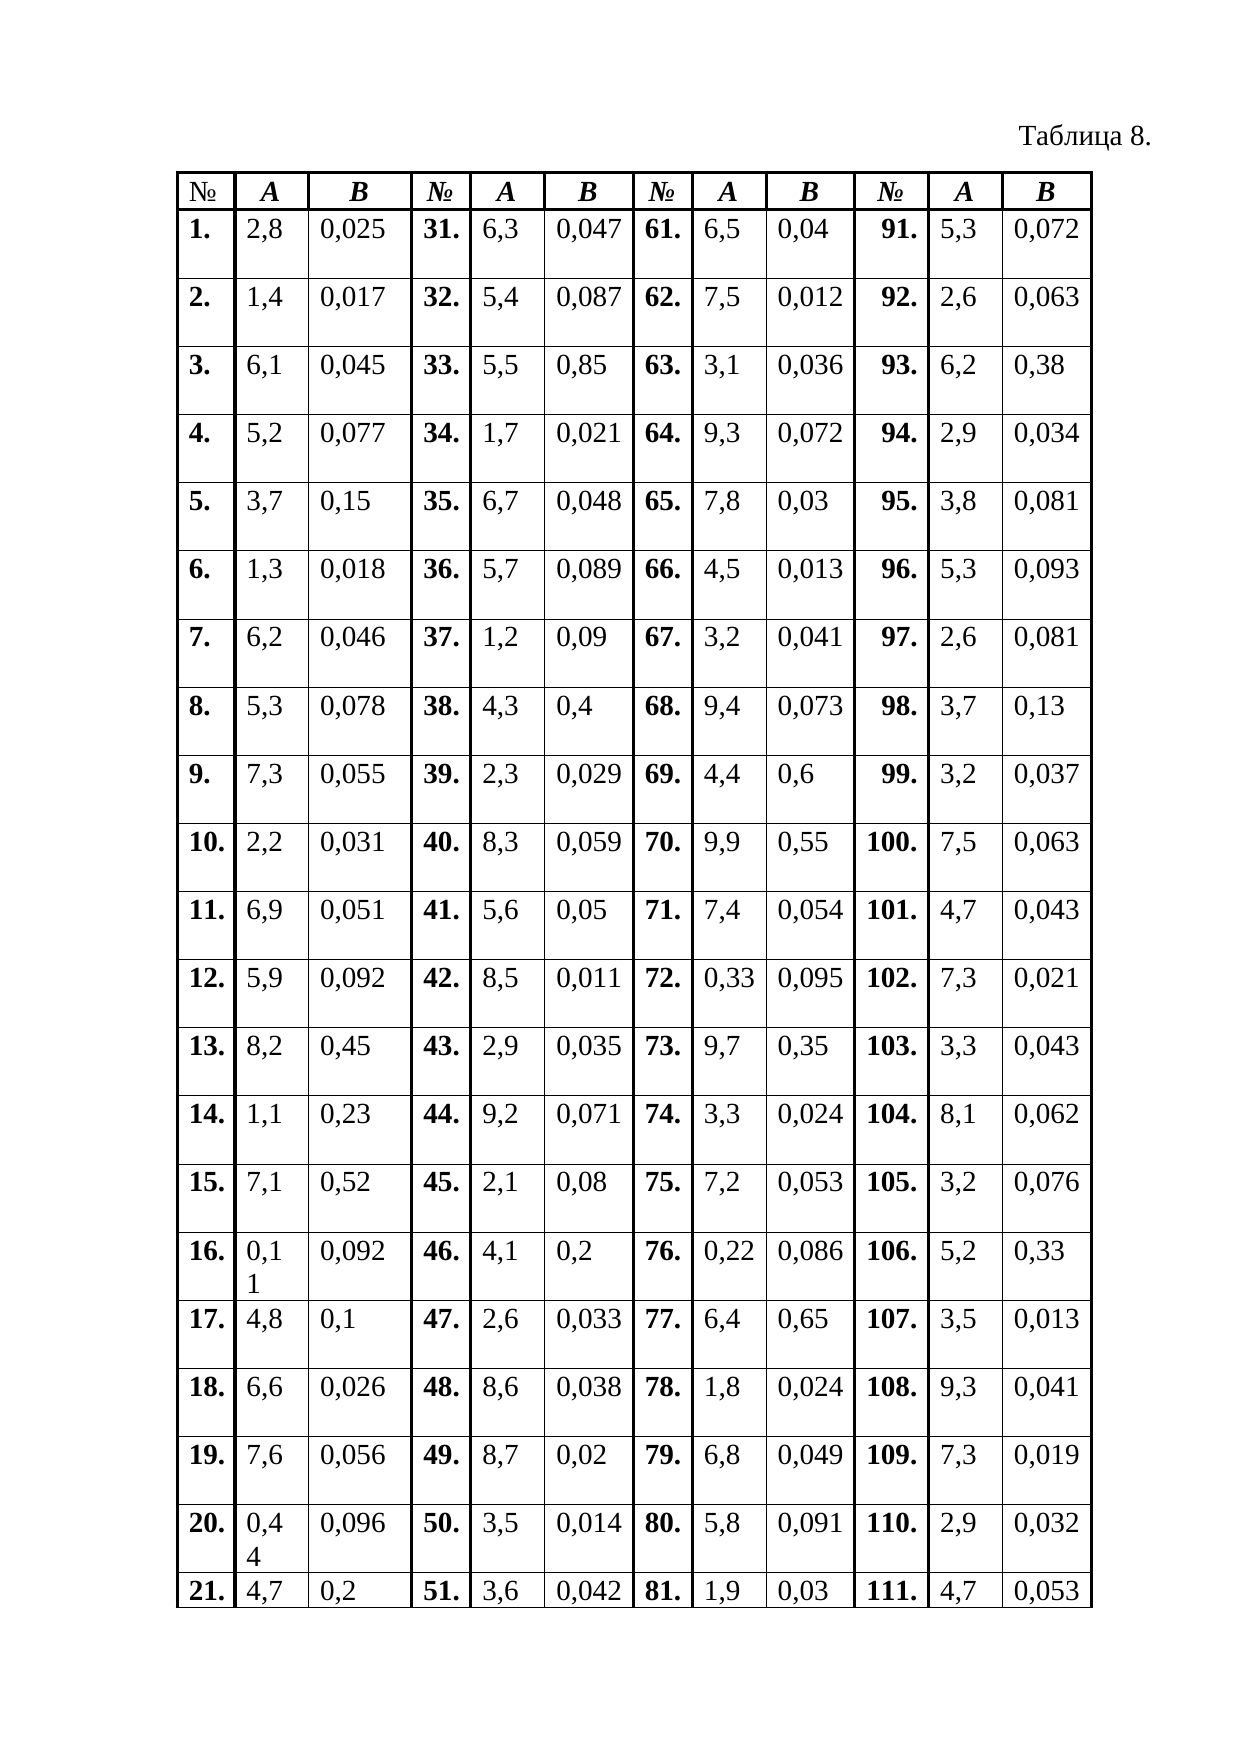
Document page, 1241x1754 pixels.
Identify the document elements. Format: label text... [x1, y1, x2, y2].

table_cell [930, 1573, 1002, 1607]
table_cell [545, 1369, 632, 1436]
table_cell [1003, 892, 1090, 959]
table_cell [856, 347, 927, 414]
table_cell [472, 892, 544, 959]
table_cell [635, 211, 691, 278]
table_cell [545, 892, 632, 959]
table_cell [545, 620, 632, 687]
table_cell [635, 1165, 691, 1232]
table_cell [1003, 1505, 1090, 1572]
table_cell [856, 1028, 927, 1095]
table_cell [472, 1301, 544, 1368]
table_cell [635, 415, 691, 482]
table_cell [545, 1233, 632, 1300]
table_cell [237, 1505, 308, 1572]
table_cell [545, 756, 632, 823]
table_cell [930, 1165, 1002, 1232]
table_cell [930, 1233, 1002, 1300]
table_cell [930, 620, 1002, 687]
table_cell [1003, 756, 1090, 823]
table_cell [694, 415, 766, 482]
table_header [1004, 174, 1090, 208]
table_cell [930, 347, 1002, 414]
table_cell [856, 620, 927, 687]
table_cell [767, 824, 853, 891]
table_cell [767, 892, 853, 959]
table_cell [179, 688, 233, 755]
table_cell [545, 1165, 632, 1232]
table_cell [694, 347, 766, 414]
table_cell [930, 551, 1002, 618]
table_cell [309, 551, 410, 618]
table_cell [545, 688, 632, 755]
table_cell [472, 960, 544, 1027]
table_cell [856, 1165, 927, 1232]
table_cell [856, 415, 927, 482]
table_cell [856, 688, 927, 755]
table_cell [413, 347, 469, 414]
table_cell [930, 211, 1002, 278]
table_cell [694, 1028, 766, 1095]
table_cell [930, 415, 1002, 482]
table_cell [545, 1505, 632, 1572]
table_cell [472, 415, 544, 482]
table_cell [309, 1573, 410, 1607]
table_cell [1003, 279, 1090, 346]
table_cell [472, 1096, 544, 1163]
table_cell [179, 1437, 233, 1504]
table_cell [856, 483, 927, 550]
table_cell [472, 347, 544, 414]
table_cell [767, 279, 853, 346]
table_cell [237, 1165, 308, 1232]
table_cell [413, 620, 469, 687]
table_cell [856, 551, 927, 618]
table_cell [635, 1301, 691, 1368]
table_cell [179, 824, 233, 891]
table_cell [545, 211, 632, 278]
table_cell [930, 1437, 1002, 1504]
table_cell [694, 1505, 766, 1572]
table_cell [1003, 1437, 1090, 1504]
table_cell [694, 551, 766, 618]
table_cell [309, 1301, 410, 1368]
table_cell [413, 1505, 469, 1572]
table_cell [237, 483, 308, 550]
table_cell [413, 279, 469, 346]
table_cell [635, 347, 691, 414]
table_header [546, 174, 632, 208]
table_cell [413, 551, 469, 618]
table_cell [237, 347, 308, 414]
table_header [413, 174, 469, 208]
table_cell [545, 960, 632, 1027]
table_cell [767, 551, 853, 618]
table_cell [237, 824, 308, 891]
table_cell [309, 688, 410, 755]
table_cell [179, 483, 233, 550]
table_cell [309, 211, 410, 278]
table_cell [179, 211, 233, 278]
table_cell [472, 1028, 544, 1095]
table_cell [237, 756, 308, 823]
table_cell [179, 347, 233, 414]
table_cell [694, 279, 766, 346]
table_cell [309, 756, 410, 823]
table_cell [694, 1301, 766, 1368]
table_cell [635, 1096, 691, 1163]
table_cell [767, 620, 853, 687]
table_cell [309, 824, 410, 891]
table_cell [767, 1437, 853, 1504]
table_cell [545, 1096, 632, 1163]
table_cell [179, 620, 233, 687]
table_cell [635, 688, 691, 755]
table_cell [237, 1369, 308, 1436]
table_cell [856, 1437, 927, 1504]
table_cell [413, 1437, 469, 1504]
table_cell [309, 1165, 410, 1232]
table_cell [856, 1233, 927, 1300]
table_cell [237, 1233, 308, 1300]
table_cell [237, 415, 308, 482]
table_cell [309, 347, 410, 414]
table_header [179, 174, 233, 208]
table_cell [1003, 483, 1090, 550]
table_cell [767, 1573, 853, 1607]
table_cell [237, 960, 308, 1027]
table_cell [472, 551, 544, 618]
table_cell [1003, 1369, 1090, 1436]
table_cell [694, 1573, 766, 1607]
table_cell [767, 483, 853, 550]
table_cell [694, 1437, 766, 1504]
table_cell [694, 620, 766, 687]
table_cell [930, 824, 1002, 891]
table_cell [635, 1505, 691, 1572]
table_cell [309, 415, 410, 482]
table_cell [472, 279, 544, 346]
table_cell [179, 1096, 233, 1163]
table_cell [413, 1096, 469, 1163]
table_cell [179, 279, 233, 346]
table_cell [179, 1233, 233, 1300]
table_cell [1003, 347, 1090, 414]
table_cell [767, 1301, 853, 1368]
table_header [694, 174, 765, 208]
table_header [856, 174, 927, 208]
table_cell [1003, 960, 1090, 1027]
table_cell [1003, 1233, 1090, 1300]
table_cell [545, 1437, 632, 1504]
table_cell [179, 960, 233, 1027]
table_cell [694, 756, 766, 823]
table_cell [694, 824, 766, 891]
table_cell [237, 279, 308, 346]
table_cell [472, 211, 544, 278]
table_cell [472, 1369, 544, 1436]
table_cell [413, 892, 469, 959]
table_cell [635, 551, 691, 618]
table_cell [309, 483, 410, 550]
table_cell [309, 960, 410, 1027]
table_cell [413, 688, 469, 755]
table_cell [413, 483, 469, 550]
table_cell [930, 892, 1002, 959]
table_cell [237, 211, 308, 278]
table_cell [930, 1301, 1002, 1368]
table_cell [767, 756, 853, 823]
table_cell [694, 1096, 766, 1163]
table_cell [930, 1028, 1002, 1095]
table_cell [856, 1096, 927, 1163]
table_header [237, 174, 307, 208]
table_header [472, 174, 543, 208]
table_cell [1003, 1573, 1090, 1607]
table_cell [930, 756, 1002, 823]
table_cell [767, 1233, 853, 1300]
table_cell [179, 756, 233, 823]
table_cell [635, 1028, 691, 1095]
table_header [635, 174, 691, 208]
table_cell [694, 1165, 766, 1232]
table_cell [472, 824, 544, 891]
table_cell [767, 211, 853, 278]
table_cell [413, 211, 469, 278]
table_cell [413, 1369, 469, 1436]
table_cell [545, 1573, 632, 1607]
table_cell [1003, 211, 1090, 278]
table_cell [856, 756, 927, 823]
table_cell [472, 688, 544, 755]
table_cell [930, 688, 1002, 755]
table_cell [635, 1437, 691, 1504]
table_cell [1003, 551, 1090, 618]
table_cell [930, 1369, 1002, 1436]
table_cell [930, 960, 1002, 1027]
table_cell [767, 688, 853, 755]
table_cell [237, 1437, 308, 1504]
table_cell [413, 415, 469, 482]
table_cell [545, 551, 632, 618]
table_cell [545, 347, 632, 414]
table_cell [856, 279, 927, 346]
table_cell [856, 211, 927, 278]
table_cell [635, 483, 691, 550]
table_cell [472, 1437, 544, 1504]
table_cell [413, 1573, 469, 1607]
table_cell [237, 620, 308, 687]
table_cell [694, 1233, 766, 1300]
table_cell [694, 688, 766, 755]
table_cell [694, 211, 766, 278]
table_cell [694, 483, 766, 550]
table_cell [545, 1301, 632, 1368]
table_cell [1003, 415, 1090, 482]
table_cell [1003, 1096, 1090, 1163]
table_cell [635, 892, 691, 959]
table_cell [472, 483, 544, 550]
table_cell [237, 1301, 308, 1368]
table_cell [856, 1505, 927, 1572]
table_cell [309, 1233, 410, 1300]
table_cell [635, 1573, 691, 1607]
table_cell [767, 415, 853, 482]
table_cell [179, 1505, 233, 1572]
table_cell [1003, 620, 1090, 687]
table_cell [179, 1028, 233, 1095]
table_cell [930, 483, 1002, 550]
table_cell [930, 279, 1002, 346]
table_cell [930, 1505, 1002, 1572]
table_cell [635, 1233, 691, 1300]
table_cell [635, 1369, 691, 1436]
text Таблица 8. [177, 118, 1152, 152]
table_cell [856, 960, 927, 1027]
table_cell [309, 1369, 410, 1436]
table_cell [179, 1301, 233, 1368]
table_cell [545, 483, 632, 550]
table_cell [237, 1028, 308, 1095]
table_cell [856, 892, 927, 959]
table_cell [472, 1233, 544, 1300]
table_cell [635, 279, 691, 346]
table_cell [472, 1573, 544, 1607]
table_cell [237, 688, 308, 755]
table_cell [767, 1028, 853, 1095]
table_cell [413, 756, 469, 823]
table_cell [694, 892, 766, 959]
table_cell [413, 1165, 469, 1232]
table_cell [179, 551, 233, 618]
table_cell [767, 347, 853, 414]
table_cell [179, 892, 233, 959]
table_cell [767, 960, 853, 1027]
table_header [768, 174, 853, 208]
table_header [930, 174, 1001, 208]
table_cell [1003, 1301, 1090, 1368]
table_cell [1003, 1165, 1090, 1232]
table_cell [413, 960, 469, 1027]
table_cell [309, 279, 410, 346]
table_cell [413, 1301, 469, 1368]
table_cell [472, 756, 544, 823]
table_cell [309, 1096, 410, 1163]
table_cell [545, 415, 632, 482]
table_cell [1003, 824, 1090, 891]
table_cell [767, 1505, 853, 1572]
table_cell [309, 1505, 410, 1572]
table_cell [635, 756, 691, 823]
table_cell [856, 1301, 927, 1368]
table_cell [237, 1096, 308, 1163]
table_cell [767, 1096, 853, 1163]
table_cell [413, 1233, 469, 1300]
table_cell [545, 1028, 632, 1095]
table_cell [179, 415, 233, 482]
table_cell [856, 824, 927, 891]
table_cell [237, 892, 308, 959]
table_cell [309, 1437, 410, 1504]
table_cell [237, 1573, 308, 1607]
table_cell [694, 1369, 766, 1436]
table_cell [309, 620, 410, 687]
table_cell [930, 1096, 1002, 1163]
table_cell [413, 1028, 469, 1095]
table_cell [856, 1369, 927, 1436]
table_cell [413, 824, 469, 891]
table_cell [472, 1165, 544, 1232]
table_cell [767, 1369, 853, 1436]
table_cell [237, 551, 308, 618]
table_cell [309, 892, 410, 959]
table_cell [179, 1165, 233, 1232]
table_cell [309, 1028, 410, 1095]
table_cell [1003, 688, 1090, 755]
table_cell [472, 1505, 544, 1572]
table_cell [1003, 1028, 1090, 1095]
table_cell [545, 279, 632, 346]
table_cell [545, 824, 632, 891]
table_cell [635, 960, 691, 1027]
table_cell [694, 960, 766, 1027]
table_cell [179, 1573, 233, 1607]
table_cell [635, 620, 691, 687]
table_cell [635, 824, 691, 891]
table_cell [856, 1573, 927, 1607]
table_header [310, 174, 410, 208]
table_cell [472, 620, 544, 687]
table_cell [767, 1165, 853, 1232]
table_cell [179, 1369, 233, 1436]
